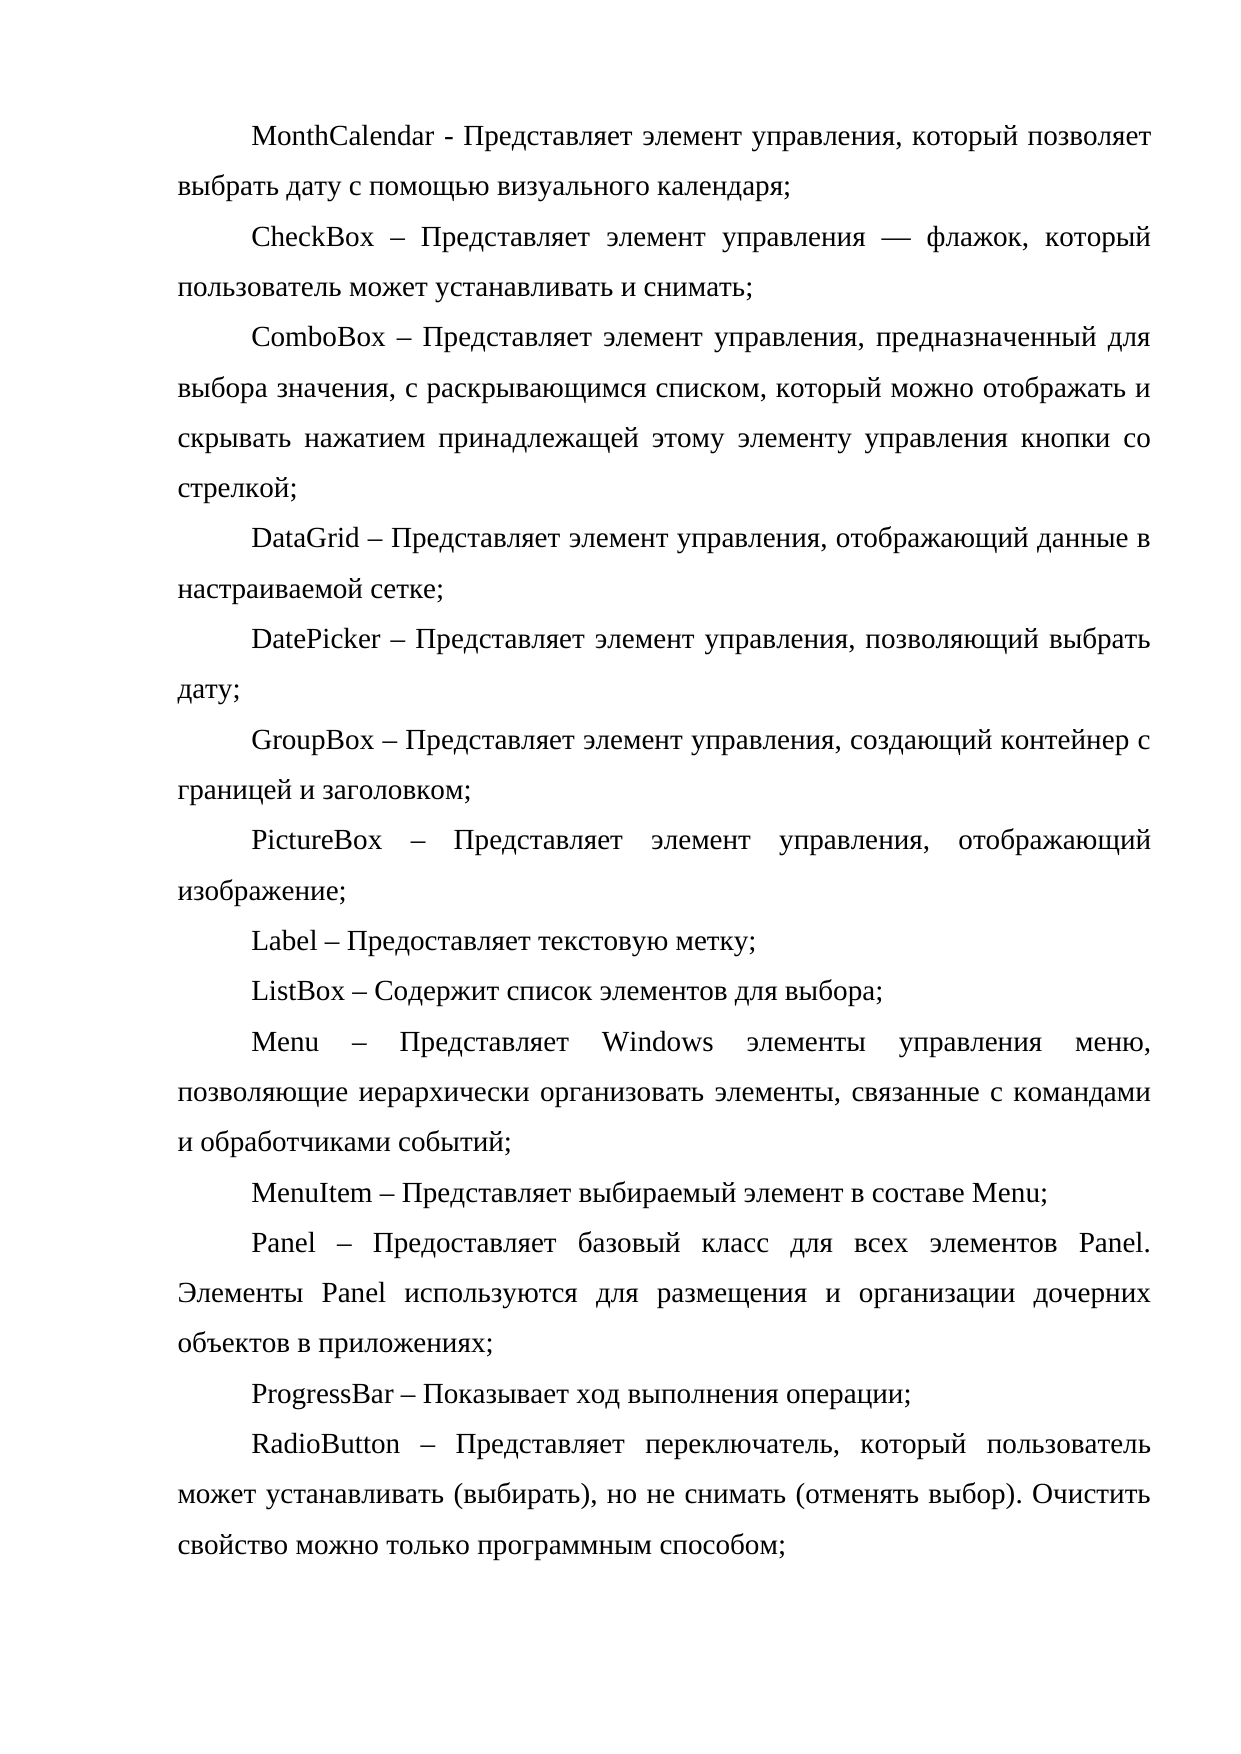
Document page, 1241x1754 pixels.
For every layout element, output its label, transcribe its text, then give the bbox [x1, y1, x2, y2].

text RadioButton – Представляет переключатель, который пользователь может устанавливать (выбирать), но не снимать (отменять выбор). Очистить свойство можно только программным способом; [177, 1426, 1152, 1560]
text GroupBox – Представляет элемент управления, создающий контейнер с границей и заголовком; [177, 722, 1152, 806]
text DataGrid – Представляет элемент управления, отображающий данные в настраиваемой сетке; [177, 521, 1152, 604]
text ListBox – Содержит список элементов для выбора; [177, 973, 1152, 1007]
text PictureBox – Представляет элемент управления, отображающий изображение; [177, 822, 1152, 906]
text ComboBox – Представляет элемент управления, предназначенный для выбора значения, с раскрывающимся списком, который можно отображать и скрывать нажатием принадлежащей этому элементу управления кнопки со стрелкой; [177, 319, 1152, 504]
text CheckBox – Представляет элемент управления — флажок, который пользователь может устанавливать и снимать; [177, 219, 1152, 303]
text Label – Предоставляет текстовую метку; [177, 923, 1152, 957]
text MenuItem – Представляет выбираемый элемент в составе Menu; [177, 1175, 1152, 1208]
text MonthCalendar - Представляет элемент управления, который позволяет выбрать дату с помощью визуального календаря; [177, 118, 1152, 202]
text Panel – Предоставляет базовый класс для всех элементов Panel. Элементы Panel используются для размещения и организации дочерних объектов в приложениях; [177, 1225, 1152, 1359]
text DatePicker – Представляет элемент управления, позволяющий выбрать дату; [177, 621, 1152, 705]
text ProgressBar – Показывает ход выполнения операции; [177, 1376, 1152, 1409]
text Menu – Представляет Windows элементы управления меню, позволяющие иерархически организовать элементы, связанные с командами и обработчиками событий; [177, 1024, 1152, 1158]
